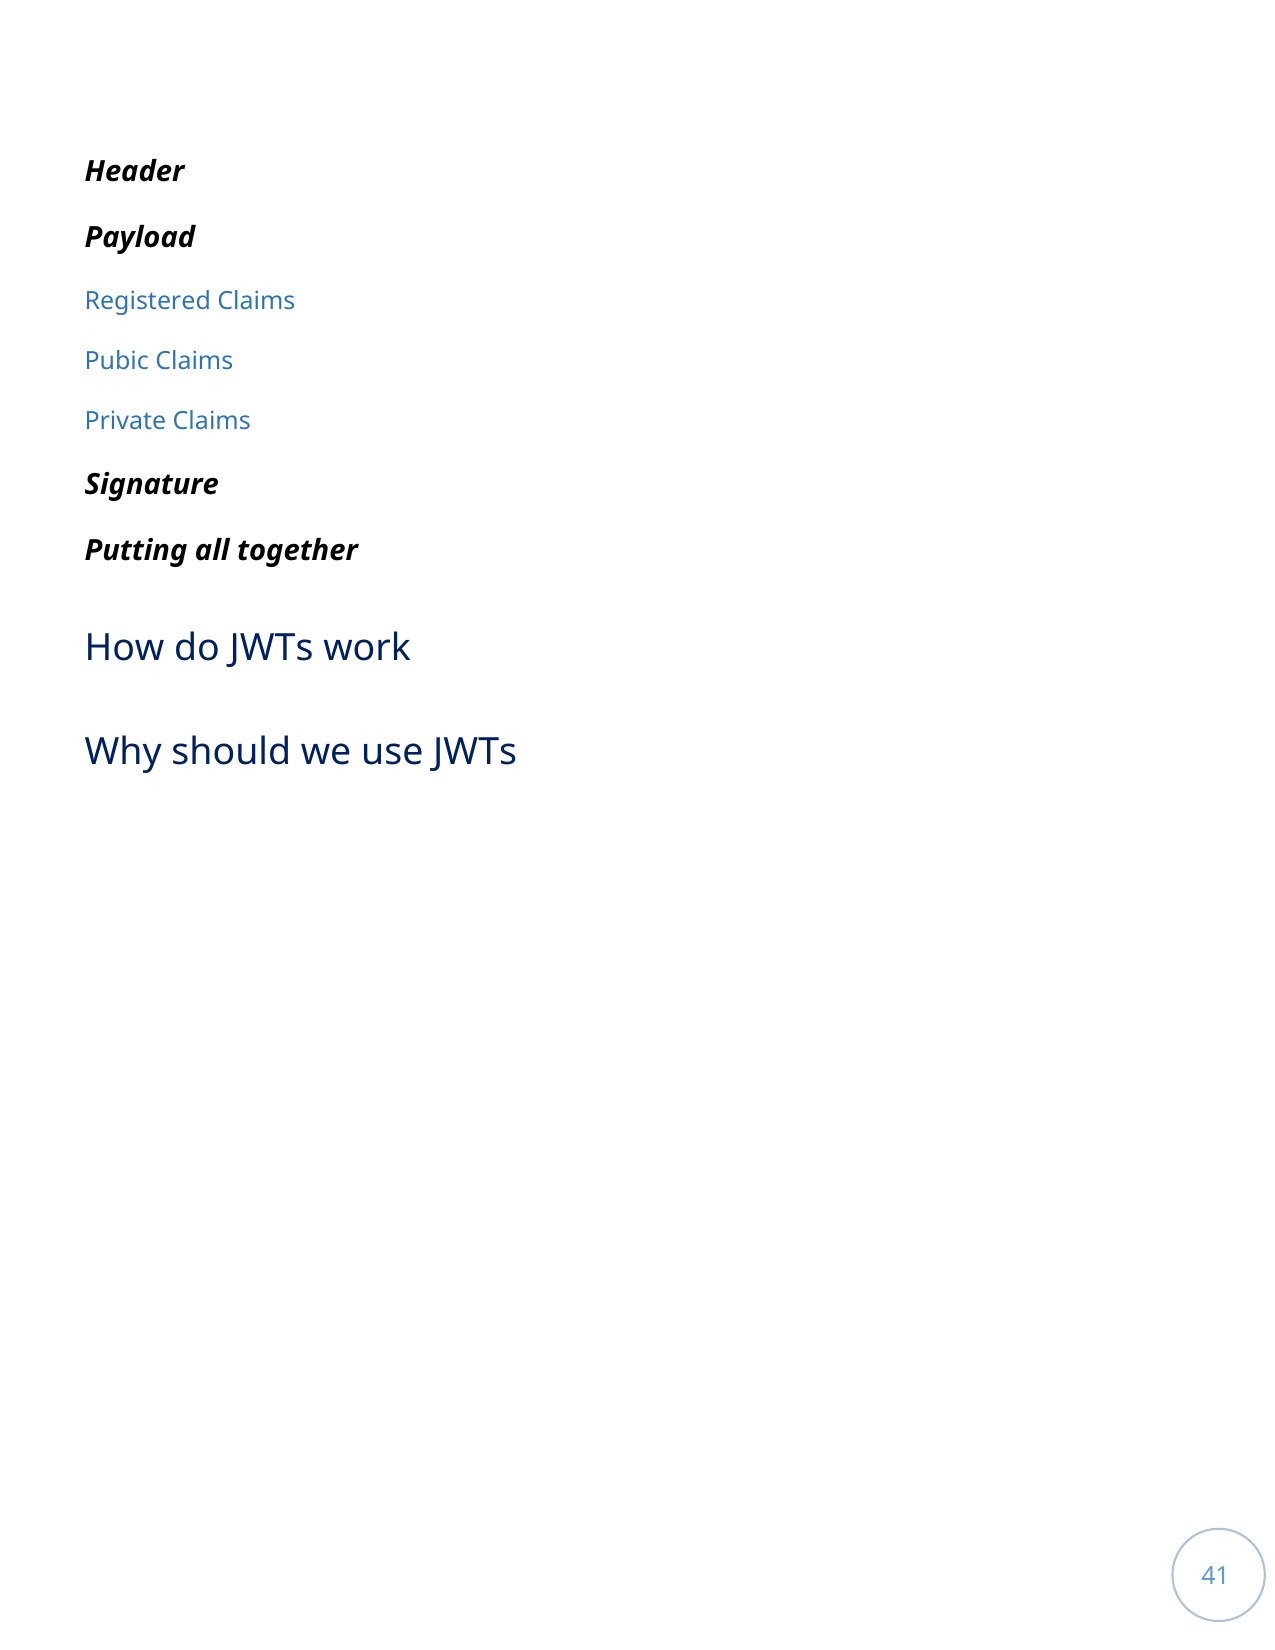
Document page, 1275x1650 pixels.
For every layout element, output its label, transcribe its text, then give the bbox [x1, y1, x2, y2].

subtitle Payload [84, 216, 1162, 256]
subtitle Why should we use JWTs [84, 724, 1162, 776]
subtitle Private Claims [84, 403, 1162, 437]
subtitle How do JWTs work [84, 620, 1162, 671]
subtitle Putting all together [84, 529, 1162, 569]
subtitle Signature [84, 463, 1162, 503]
subtitle Pubic Claims [84, 343, 1162, 377]
subtitle Registered Claims [84, 283, 1162, 317]
subtitle Header [84, 150, 1162, 190]
